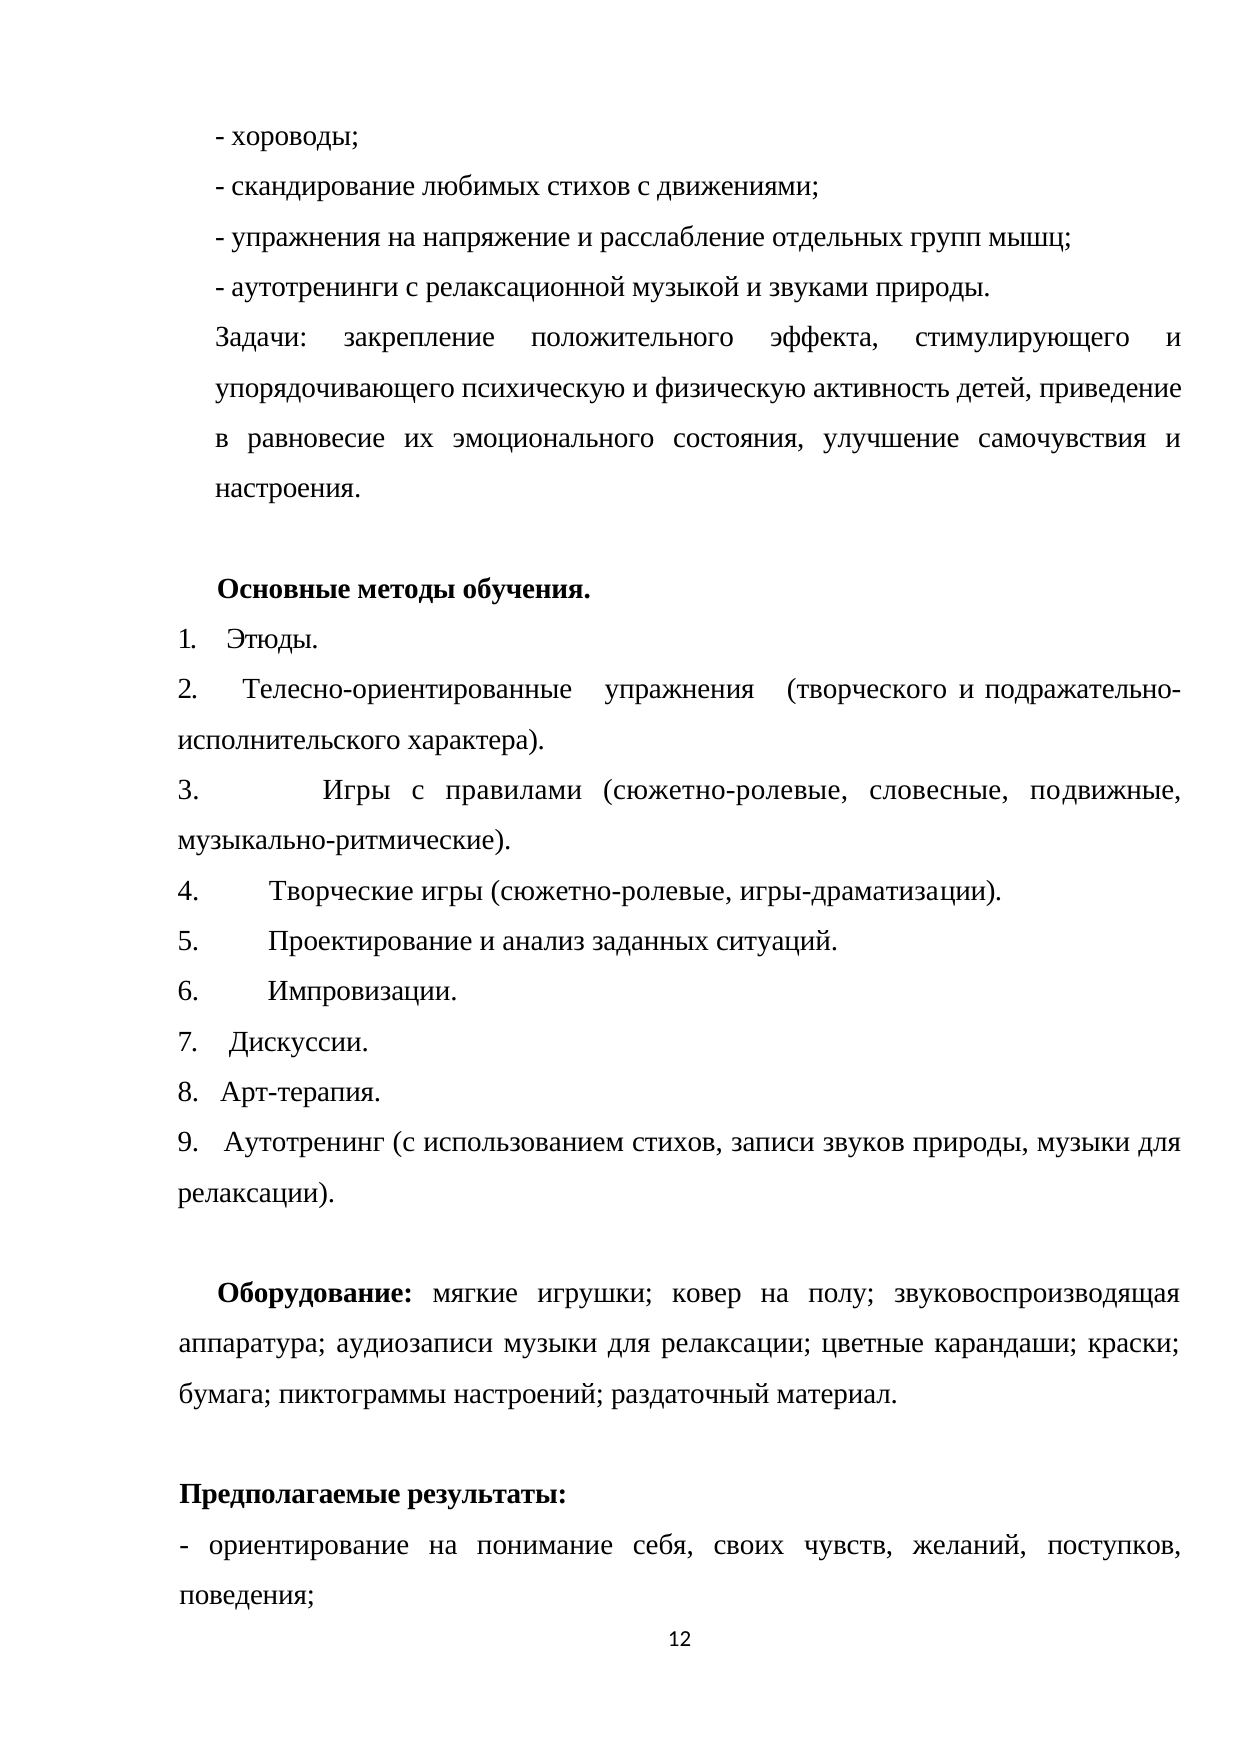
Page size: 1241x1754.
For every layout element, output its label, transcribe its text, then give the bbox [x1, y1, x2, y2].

list Импровизации. [177, 973, 1181, 1007]
list Творческие игры (сюжетно-ролевые, игры-драматизации). [177, 873, 1181, 906]
text Задачи: закрепление положительного эффекта, стимулирующего и упорядочивающего психическую и физическую активность детей, приведение в равновесие их эмоционального состояния, улучшение самочувствия и настроения. [215, 319, 1181, 504]
text - ориентирование на понимание себя, своих чувств, желаний, поступков, поведения; [179, 1527, 1181, 1611]
text 7. Дискуссии. [177, 1024, 1181, 1057]
list Игры с правилами (сюжетно-ролевые, словесные, подвижные, музыкально-ритмические). [177, 772, 1181, 856]
text - скандирование любимых стихов с движениями; [215, 168, 1181, 202]
text - хороводы; [215, 118, 1181, 152]
text - аутотренинги с релаксационной музыкой и звуками природы. [215, 269, 1181, 303]
text 9. Аутотренинг (с использованием стихов, записи звуков природы, музыки для релаксации). [177, 1124, 1181, 1208]
text Предполагаемые результаты: [179, 1477, 1181, 1510]
text 8. Арт-терапия. [177, 1074, 1181, 1108]
list Проектирование и анализ заданных ситуаций. [177, 923, 1181, 957]
text 2. Телесно-ориентированные упражнения (творческого и подражательно-исполнительского характера). [177, 672, 1181, 755]
text 1. Этюды. [177, 621, 1181, 655]
text - упражнения на напряжение и расслабление отдельных групп мышц; [215, 219, 1181, 252]
text Оборудование: мягкие игрушки; ковер на полу; звуковоспроизводящая аппаратура; аудиозаписи музыки для релаксации; цветные карандаши; краски; бумага; пиктограммы настроений; раздаточный материал. [178, 1275, 1180, 1409]
text Основные методы обучения. [217, 571, 1181, 604]
